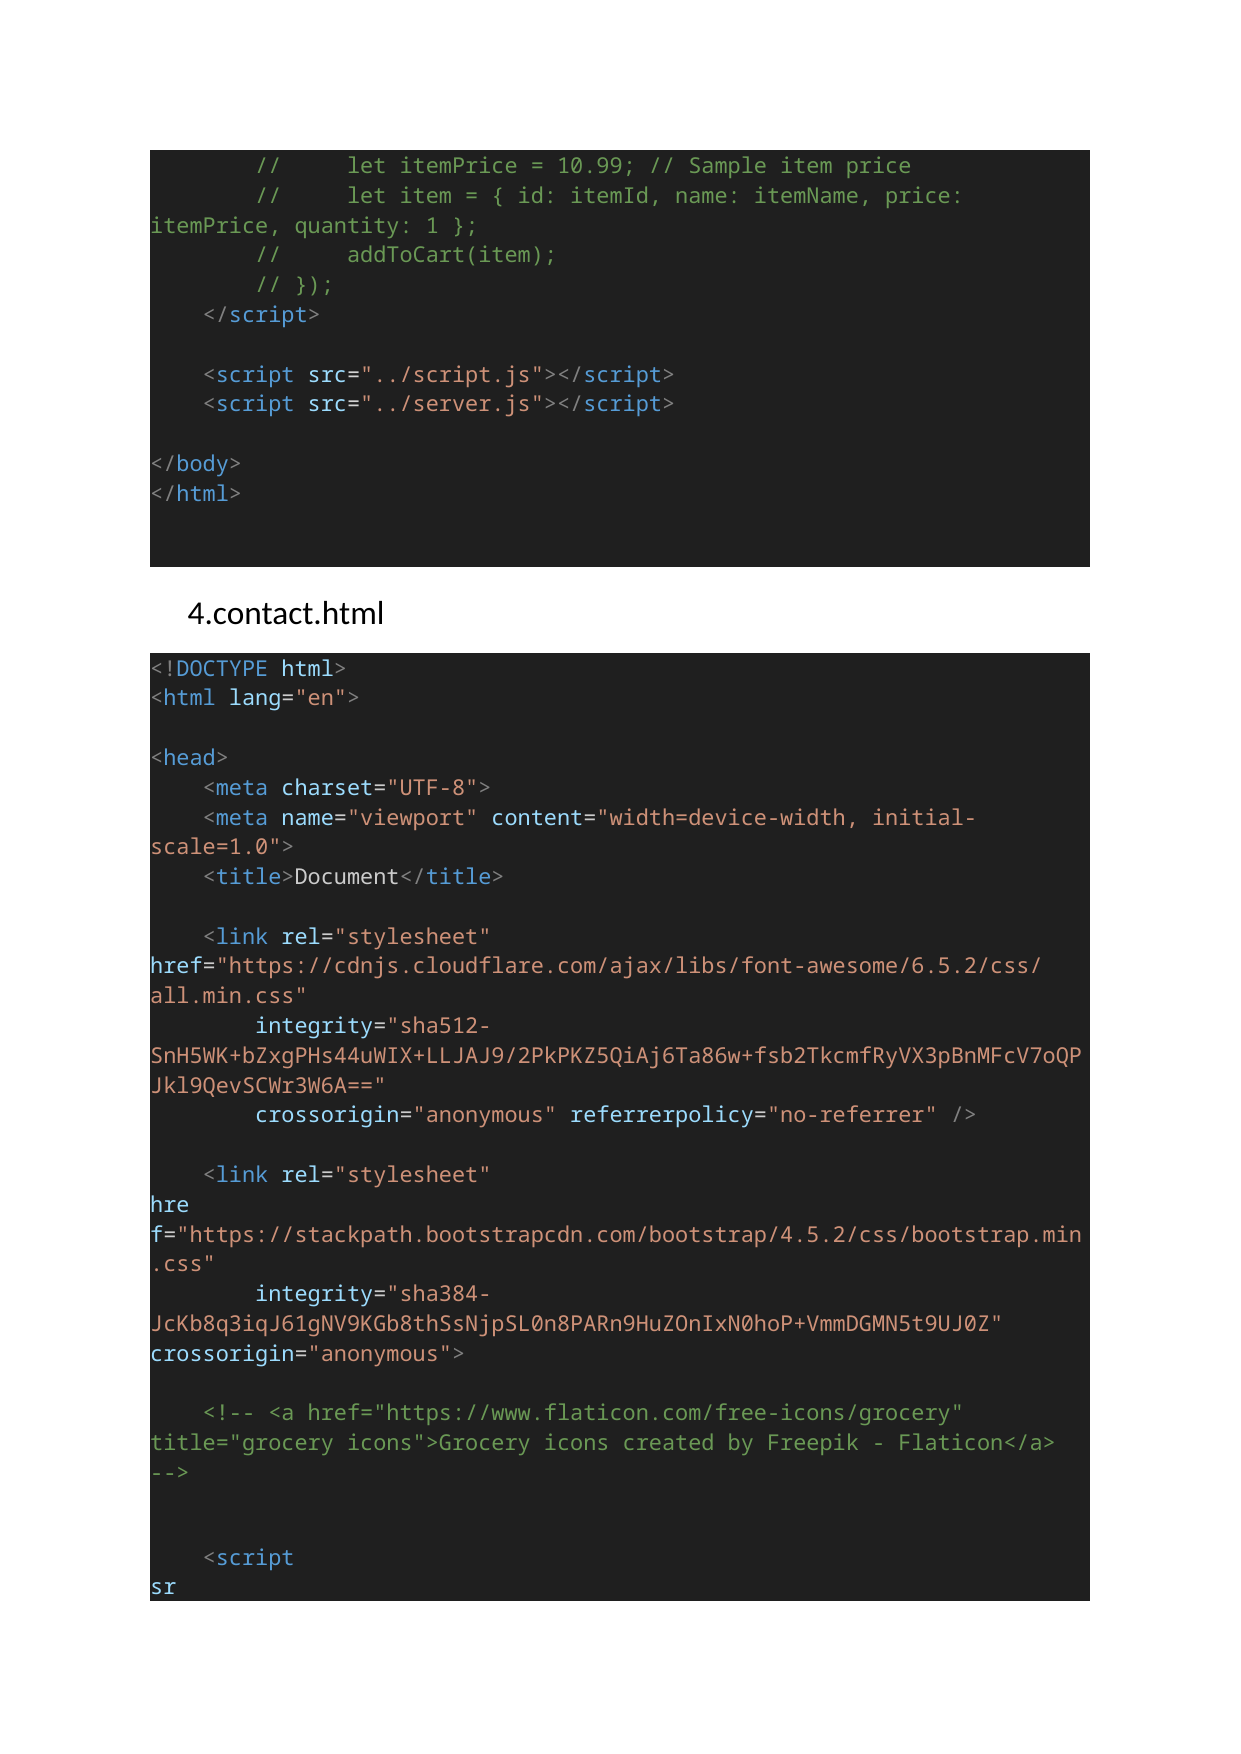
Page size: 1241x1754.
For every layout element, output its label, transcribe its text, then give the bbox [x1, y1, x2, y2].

text 4.contact.html [187, 592, 1090, 633]
text <html lang="en"> [150, 682, 1090, 712]
text <script src="../script.js"></script> [150, 358, 1090, 388]
text <head> [150, 742, 1090, 772]
text // let item = { id: itemId, name: itemName, price: itemPrice, quantity: 1 }; [150, 180, 1090, 239]
text <meta charset="UTF-8"> [150, 772, 1090, 802]
text <script src="../server.js"></script> [150, 388, 1090, 418]
text <link rel="stylesheet" href="https://stackpath.bootstrapcdn.com/bootstrap/4.5.2/css/bootstrap.min.css" [150, 1159, 1090, 1278]
text <!DOCTYPE html> [150, 653, 1090, 682]
text crossorigin="anonymous" referrerpolicy="no-referrer" /> [150, 1099, 1090, 1129]
text // }); [150, 269, 1090, 299]
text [150, 1542, 1090, 1601]
text integrity="sha512-SnH5WK+bZxgPHs44uWIX+LLJAJ9/2PkPKZ5QiAj6Ta86w+fsb2TkcmfRyVX3pBnMFcV7oQPJkl9QevSCWr3W6A==" [150, 1010, 1090, 1099]
text </html> [150, 478, 1090, 507]
text <!-- <a href="https://www.flaticon.com/free-icons/grocery" title="grocery icons">Grocery icons created by Freepik - Flaticon</a> --> [150, 1397, 1090, 1487]
text <link rel="stylesheet" href="https://cdnjs.cloudflare.com/ajax/libs/font-awesome/6.5.2/css/all.min.css" [150, 921, 1090, 1010]
text <title>Document</title> [150, 861, 1090, 891]
text integrity="sha384-JcKb8q3iqJ61gNV9KGb8thSsNjpSL0n8PARn9HuZOnIxN0hoP+VmmDGMN5t9UJ0Z" crossorigin="anonymous"> [150, 1278, 1090, 1368]
text // addToCart(item); [150, 239, 1090, 269]
text <meta name="viewport" content="width=device-width, initial-scale=1.0"> [150, 802, 1090, 861]
text </script> [150, 299, 1090, 329]
text // let itemPrice = 10.99; // Sample item price [150, 150, 1090, 180]
text </body> [150, 448, 1090, 478]
